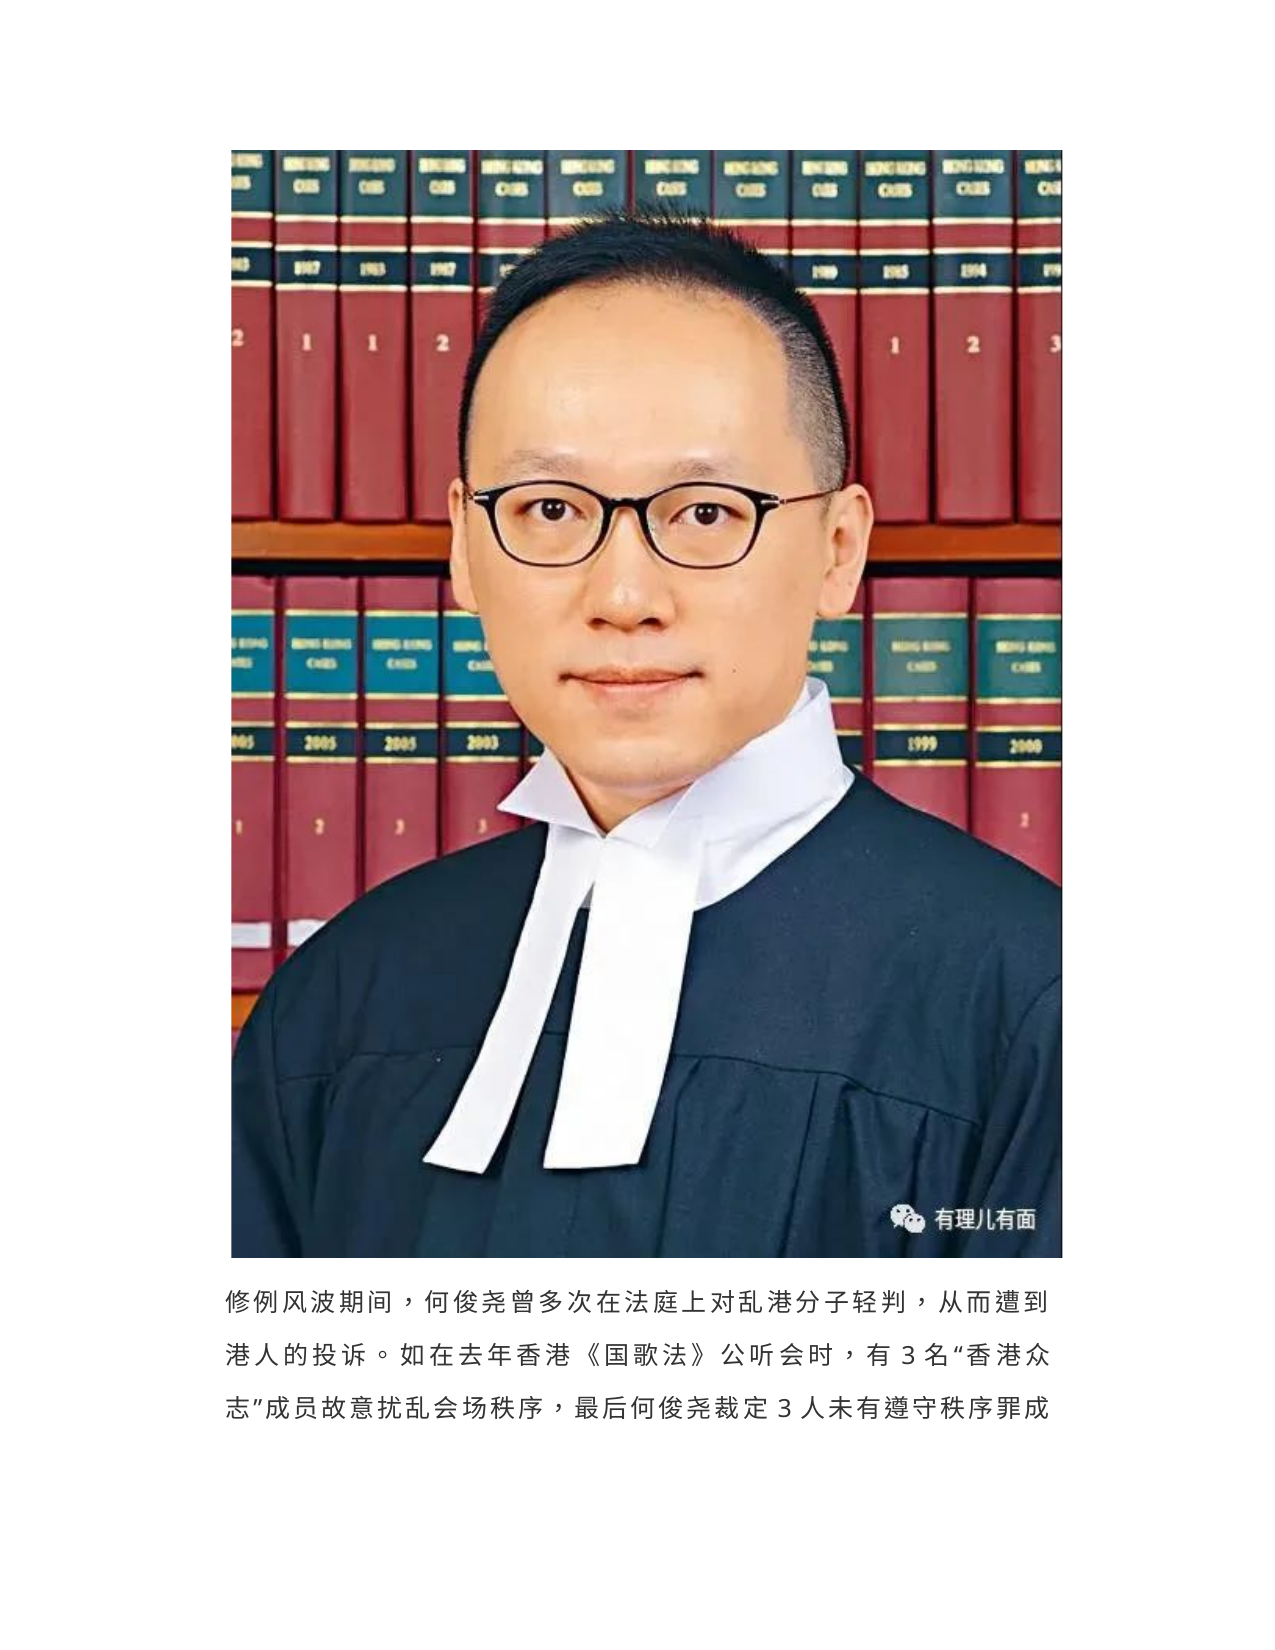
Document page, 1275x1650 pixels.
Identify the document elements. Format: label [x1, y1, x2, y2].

text [225, 1266, 1050, 1425]
picture [231, 150, 1063, 1258]
